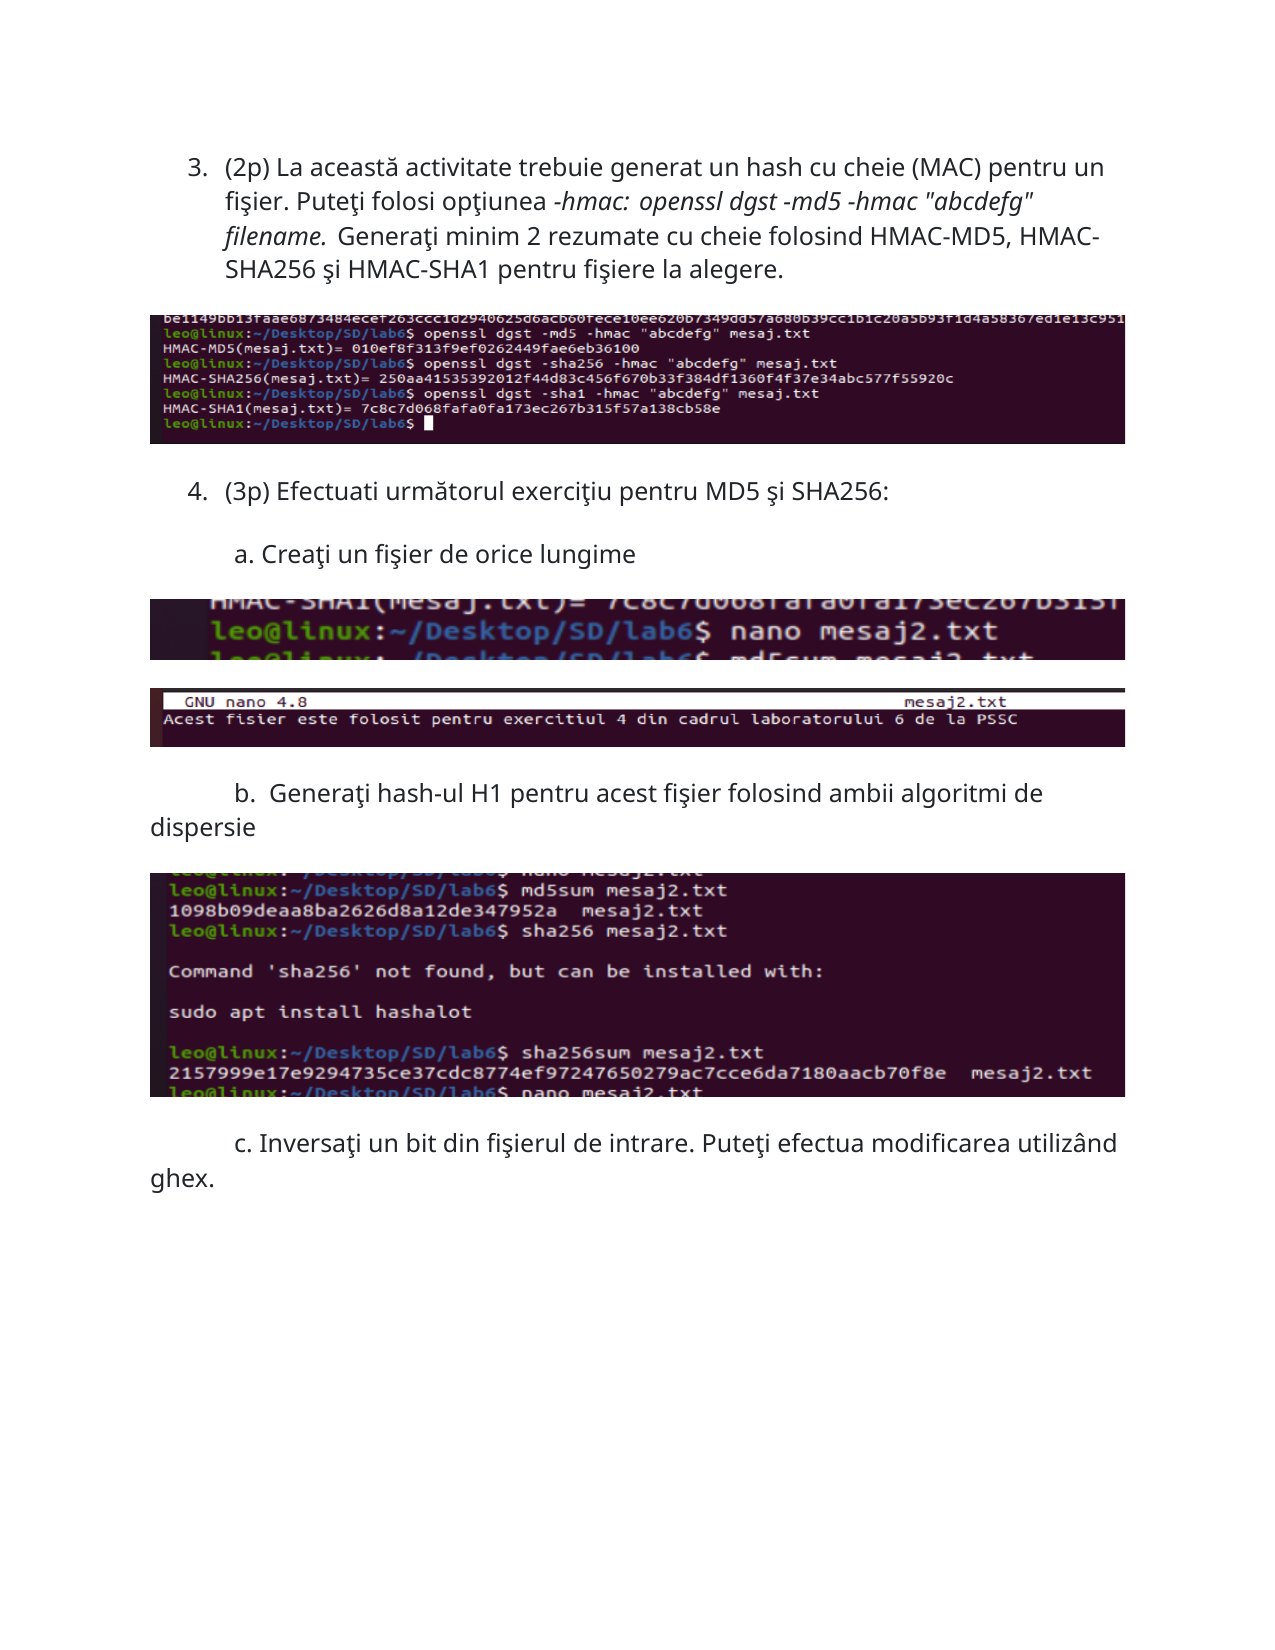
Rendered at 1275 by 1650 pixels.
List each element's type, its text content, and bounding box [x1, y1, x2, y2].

list (2p) La această activitate trebuie generat un hash cu cheie (MAC) pentru un fişier. Puteţi folosi opţiunea -hmac: openssl dgst -md5 -hmac "abcdefg" filename. Generaţi minim 2 rezumate cu cheie folosind HMAC-MD5, HMAC-SHA256 şi HMAC-SHA1 pentru fişiere la alegere. [187, 150, 1125, 286]
picture [150, 873, 1125, 1097]
text b. Generaţi hash-ul H1 pentru acest fişier folosind ambii algoritmi de dispersie [150, 776, 1125, 844]
list (3p) Efectuati următorul exerciţiu pentru MD5 şi SHA256: [187, 473, 1125, 507]
picture [150, 599, 1125, 660]
picture [150, 688, 1125, 747]
picture [150, 315, 1125, 444]
text a. Creaţi un fişier de orice lungime [150, 536, 1125, 571]
text c. Inversaţi un bit din fişierul de intrare. Puteţi efectua modificarea utilizând ghex. [150, 1126, 1125, 1194]
